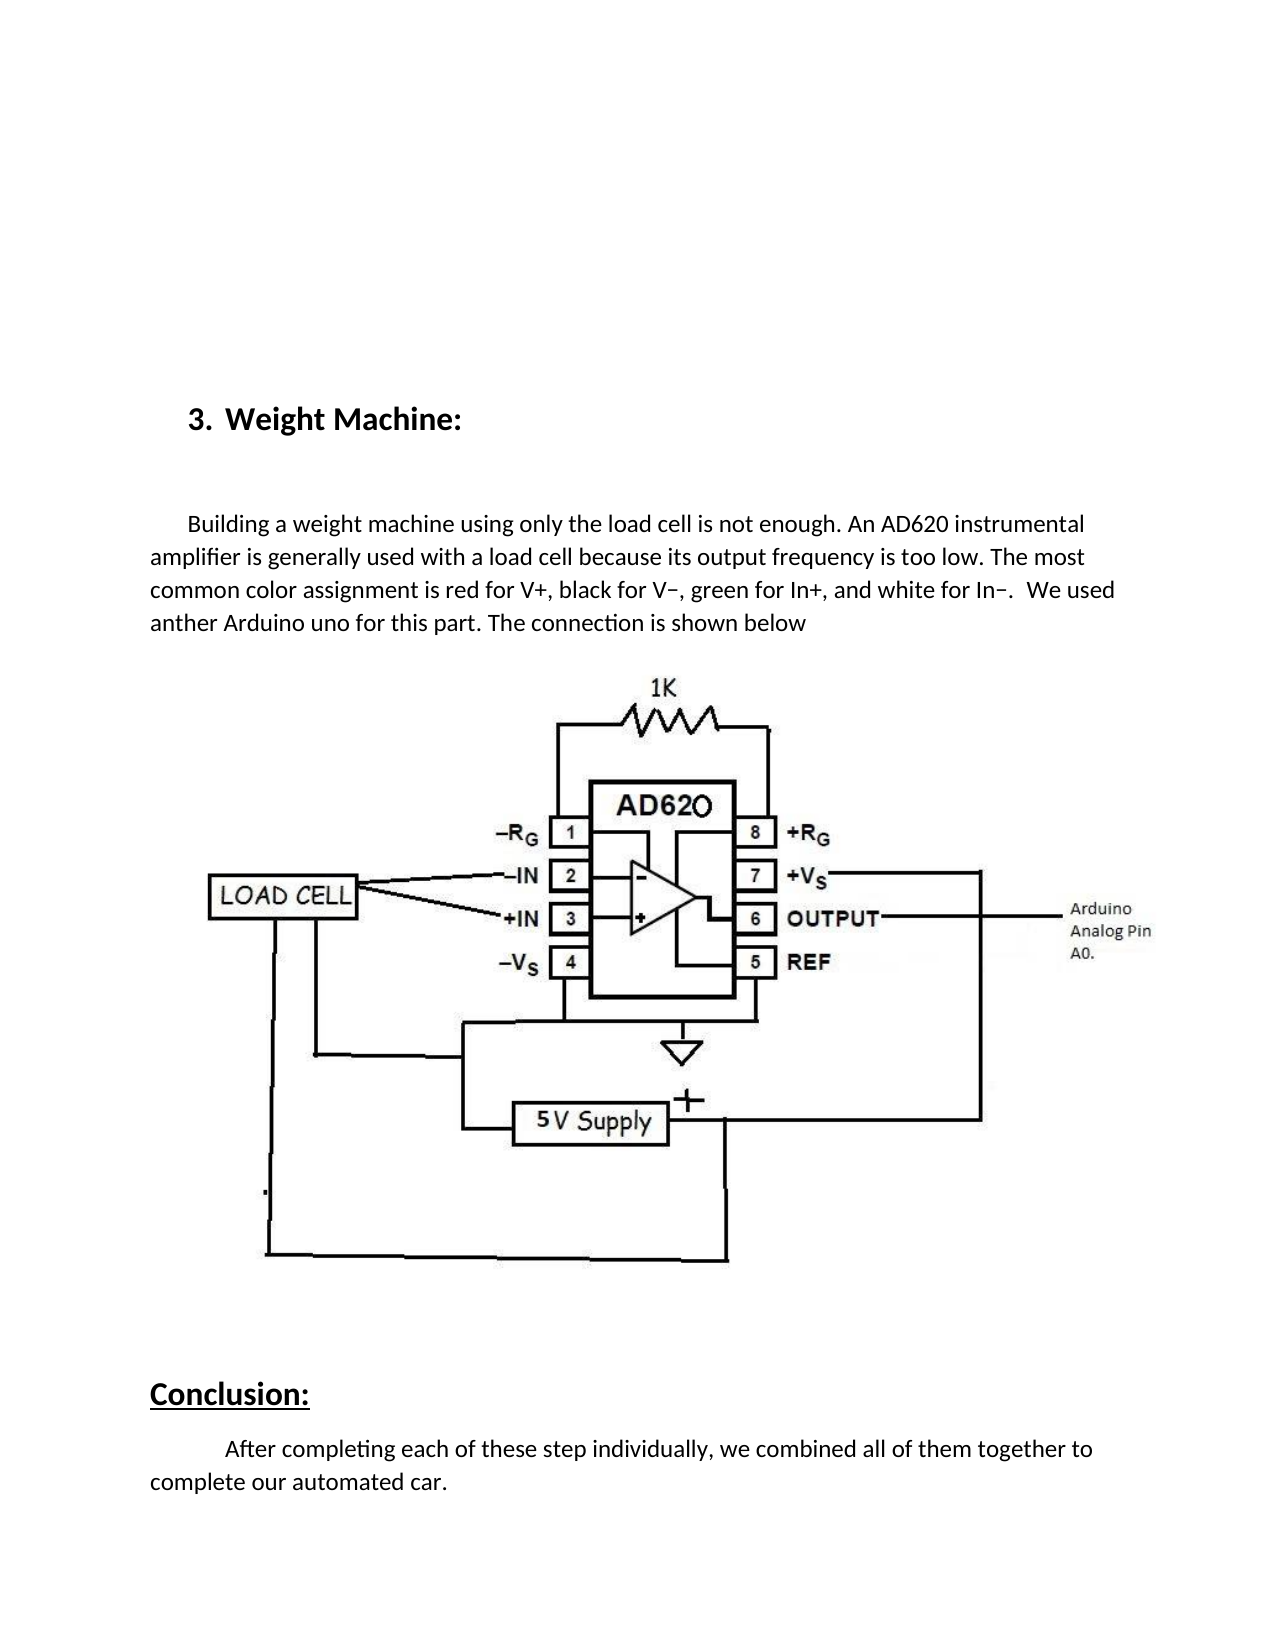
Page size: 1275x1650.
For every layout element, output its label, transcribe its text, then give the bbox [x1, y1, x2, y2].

text Conclusion: [150, 1373, 1125, 1413]
list Weight Machine: [187, 398, 1125, 439]
text After completing each of these step individually, we combined all of them together to complete our automated car. [150, 1433, 1125, 1497]
text Building a weight machine using only the load cell is not enough. An AD620 instrumental amplifier is generally used with a load cell because its output frequency is too low. The most common color assignment is red for V+, black for V−, green for In+, and white for In−. We used anther Arduino uno for this part. The connection is shown below [150, 508, 1125, 637]
picture [187, 656, 1163, 1305]
